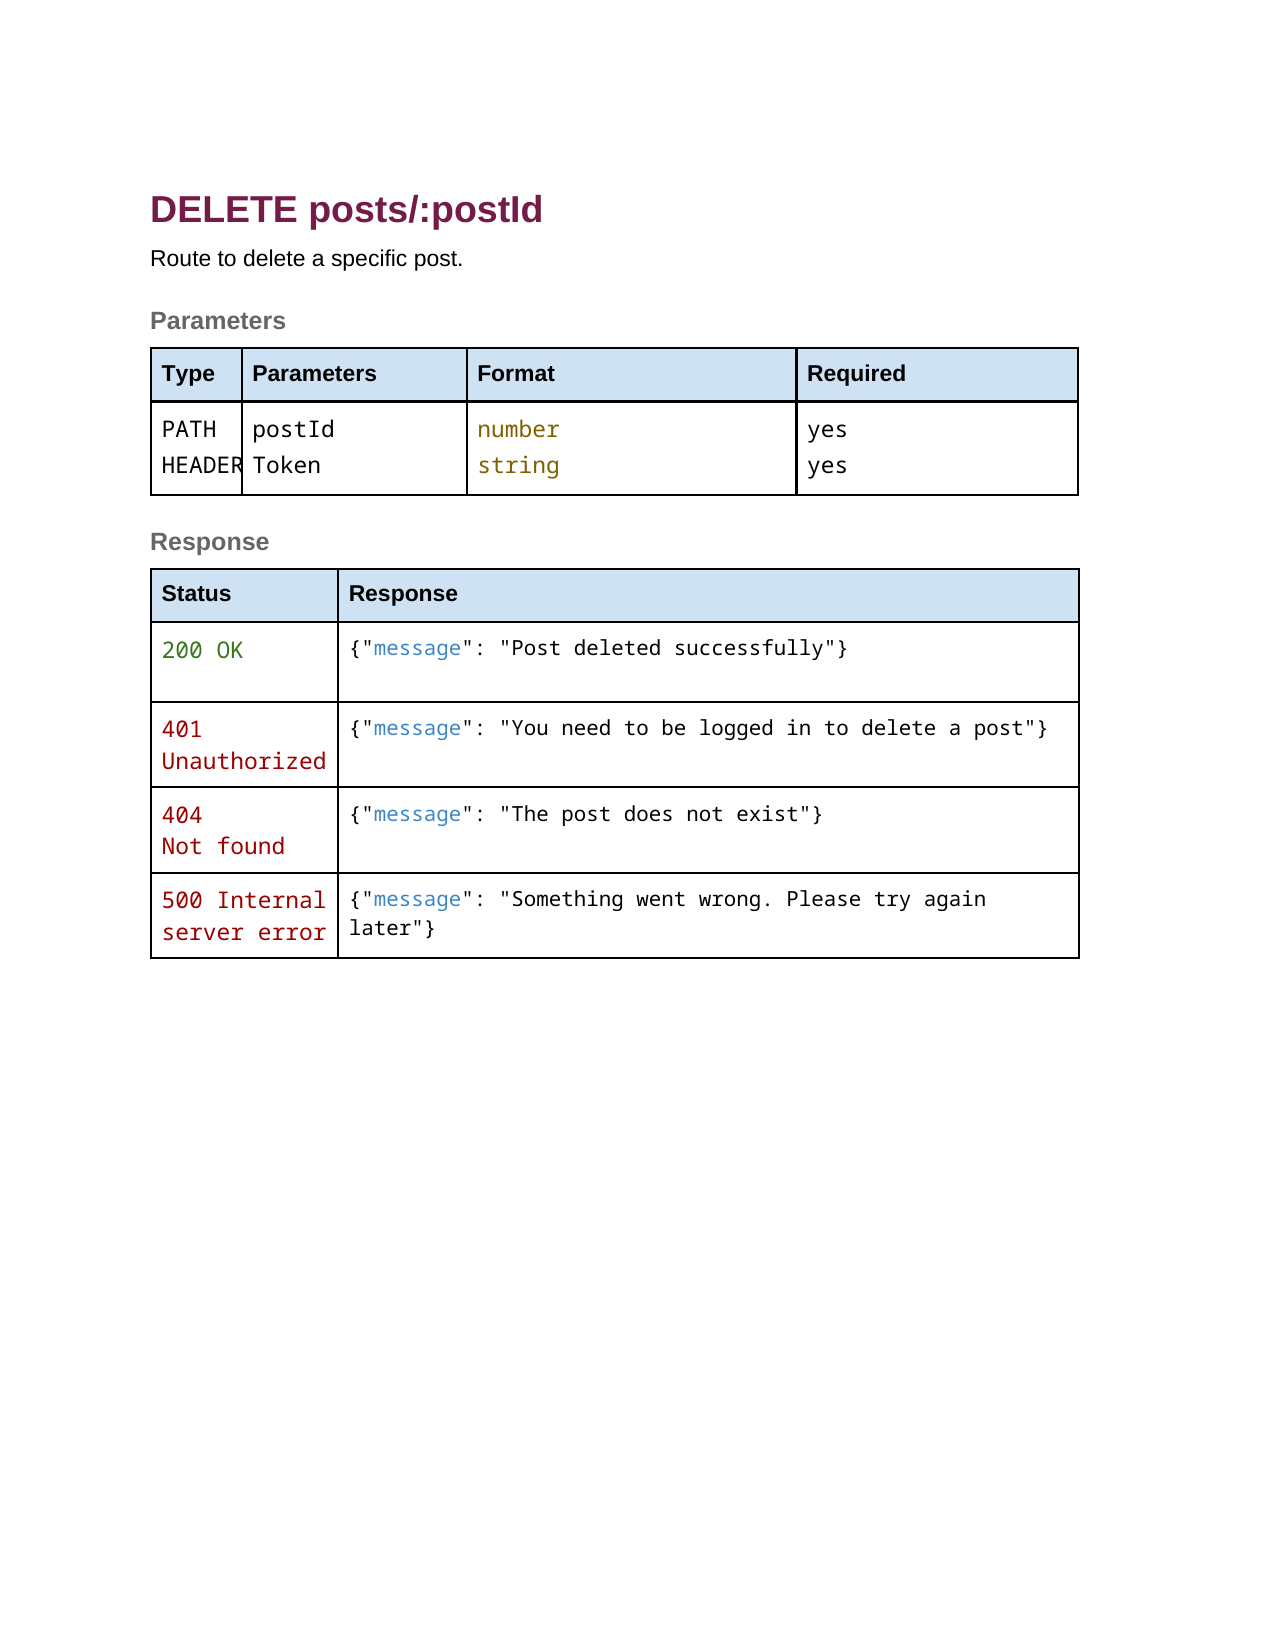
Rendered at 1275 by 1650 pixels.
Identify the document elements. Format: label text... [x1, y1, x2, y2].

table_cell 500 Internal server error [152, 874, 337, 957]
table_cell yes yes [798, 403, 1077, 494]
table_cell 401 Unauthorized [152, 703, 337, 786]
table_header Status [152, 570, 337, 621]
table_header Type [152, 349, 241, 400]
subtitle Response [150, 527, 1125, 555]
table_cell 404 Not found [152, 788, 337, 872]
table_header Required [798, 349, 1077, 400]
text Route to delete a specific post. [150, 245, 1152, 272]
table_cell number string [468, 403, 795, 494]
subtitle Parameters [150, 306, 1125, 334]
table_cell {"message": "Post deleted successfully"} [339, 623, 1078, 701]
table_cell {"message": "Something went wrong. Please try again later"} [339, 874, 1078, 957]
table_cell PATH HEADER [152, 403, 241, 494]
subtitle DELETE posts/:postId [150, 187, 1125, 231]
table_header Parameters [243, 349, 466, 400]
table_header Response [339, 570, 1078, 621]
table_cell {"message": "The post does not exist"} [339, 788, 1078, 872]
table_cell 200 OK [152, 623, 337, 701]
table_header Format [468, 349, 795, 400]
table_cell postId Token [243, 403, 466, 494]
table_cell {"message": "You need to be logged in to delete a post"} [339, 703, 1078, 786]
